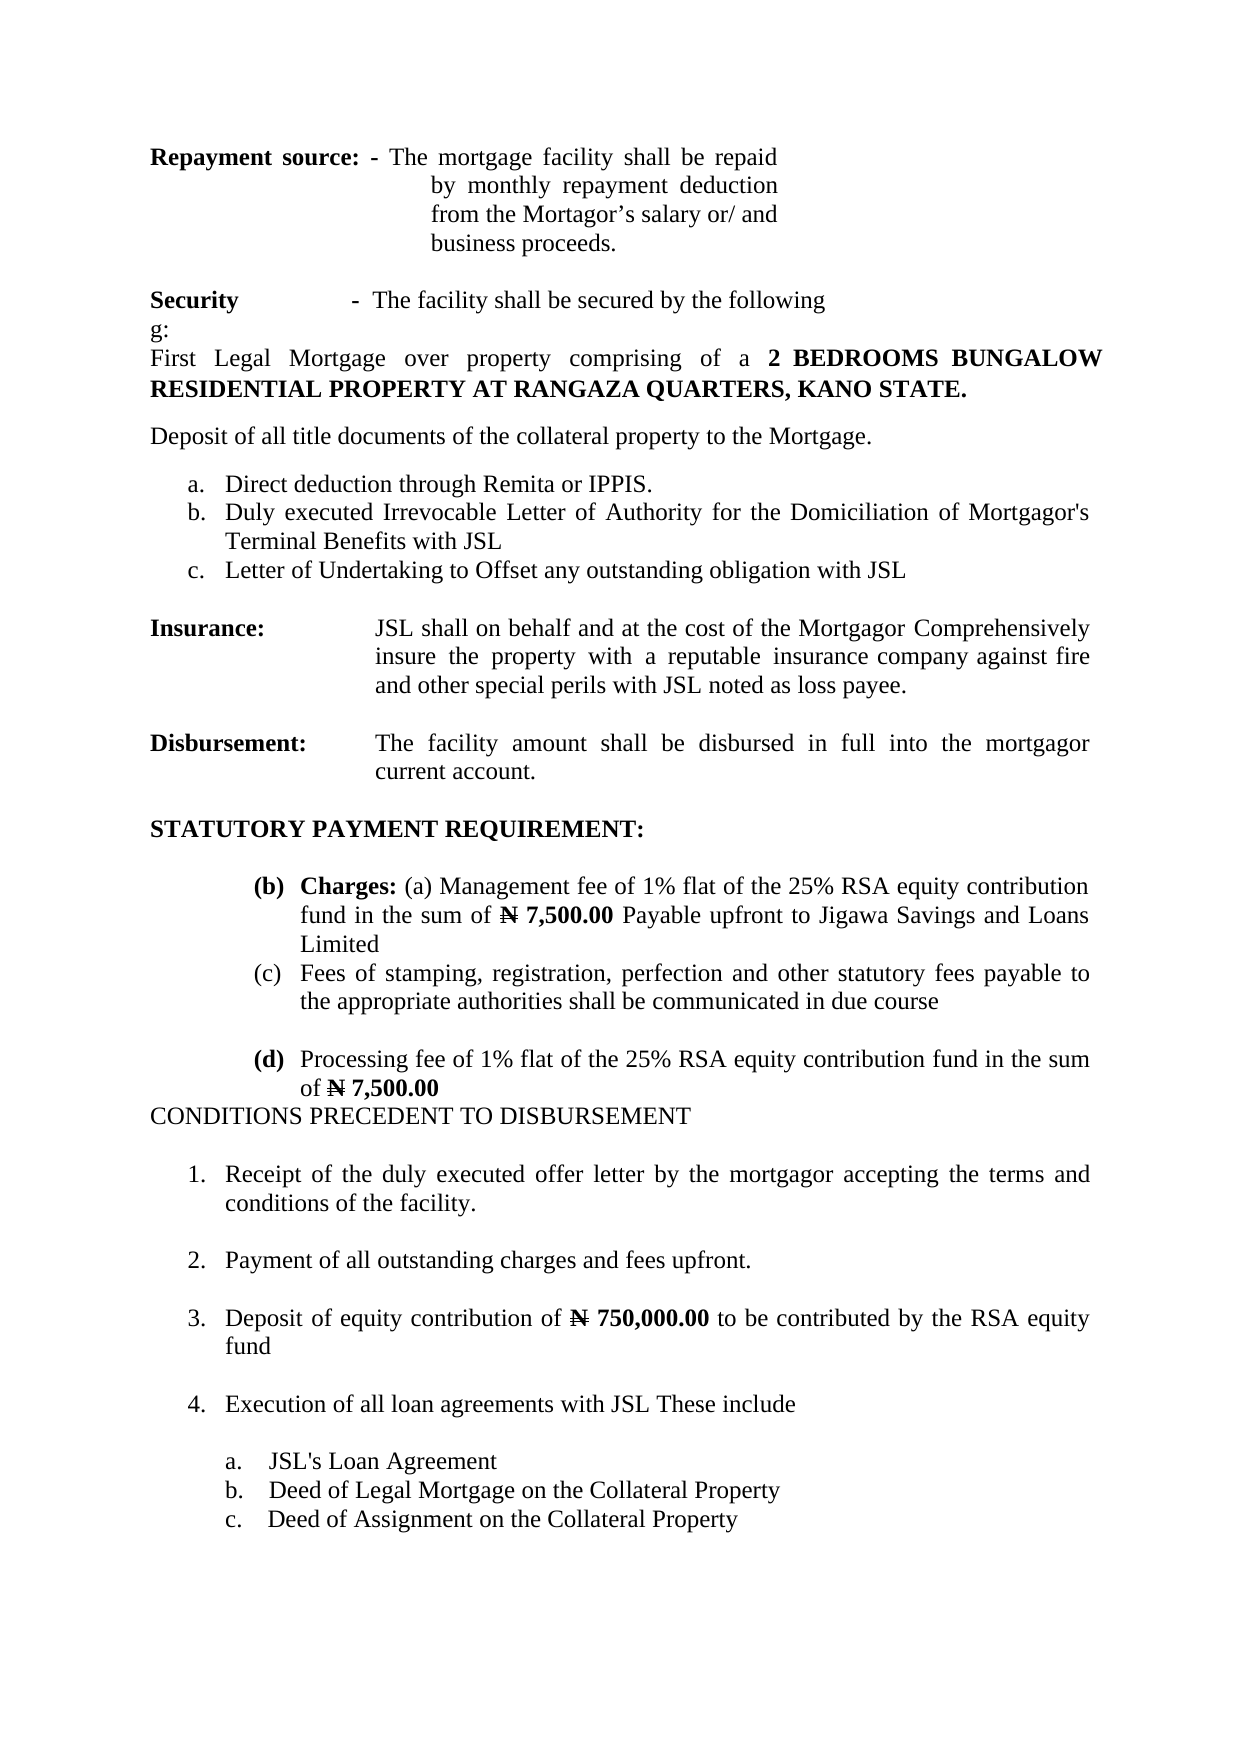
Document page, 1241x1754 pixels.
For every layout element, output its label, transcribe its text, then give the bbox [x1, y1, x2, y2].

text Insurance: JSL shall on behalf and at the cost of the Mortgagor Comprehensively insure the property with a reputable insurance company against fire and other special perils with JSL noted as loss payee. [150, 613, 1090, 699]
text Disbursement: The facility amount shall be disbursed in full into the mortgagor current account. [150, 728, 1090, 785]
list Processing fee of 1% flat of the 25% RSA equity contribution fund in the sum of N 7,500.00 [253, 1044, 1090, 1101]
list Execution of all loan agreements with JSL These include [187, 1389, 1103, 1418]
list Deposit of equity contribution of N 750,000.00 to be contributed by the RSA equity fund [187, 1303, 1091, 1360]
text Deposit of all title documents of the collateral property to the Mortgage. [150, 421, 1103, 450]
list Receipt of the duly executed offer letter by the mortgagor accepting the terms and conditions of the facility. [187, 1159, 1090, 1216]
text First Legal Mortgage over property comprising of a 2 BEDROOMS BUNGALOW RESIDENTIAL PROPERTY AT RANGAZA QUARTERS, KANO STATE. [150, 343, 1103, 403]
list Direct deduction through Remita or IPPIS. [187, 469, 1103, 497]
text g: [150, 314, 1103, 343]
text Security - The facility shall be secured by the following [150, 286, 1103, 314]
list Fees of stamping, registration, perfection and other statutory fees payable to the appropriate authorities shall be communicated in due course [253, 958, 1091, 1015]
text Repayment source: - The mortgage facility shall be repaid by monthly repayment deduction from the Mortagor’s salary or/ and business proceeds. [150, 142, 778, 257]
list Duly executed Irrevocable Letter of Authority for the Domiciliation of Mortgagor's Terminal Benefits with JSL [187, 497, 1090, 555]
list JSL's Loan Agreement [225, 1446, 1103, 1475]
list Letter of Undertaking to Offset any outstanding obligation with JSL [187, 555, 1103, 584]
list Charges: (a) Management fee of 1% flat of the 25% RSA equity contribution fund in the sum of N 7,500.00 Payable upfront to Jigawa Savings and Loans Limited [253, 871, 1090, 958]
list Deed of Assignment on the Collateral Property [225, 1504, 1103, 1533]
text CONDITIONS PRECEDENT TO DISBURSEMENT [150, 1101, 1103, 1130]
subtitle STATUTORY PAYMENT REQUIREMENT: [150, 814, 1103, 843]
list Payment of all outstanding charges and fees upfront. [187, 1245, 1103, 1274]
list Deed of Legal Mortgage on the Collateral Property [225, 1475, 1103, 1504]
